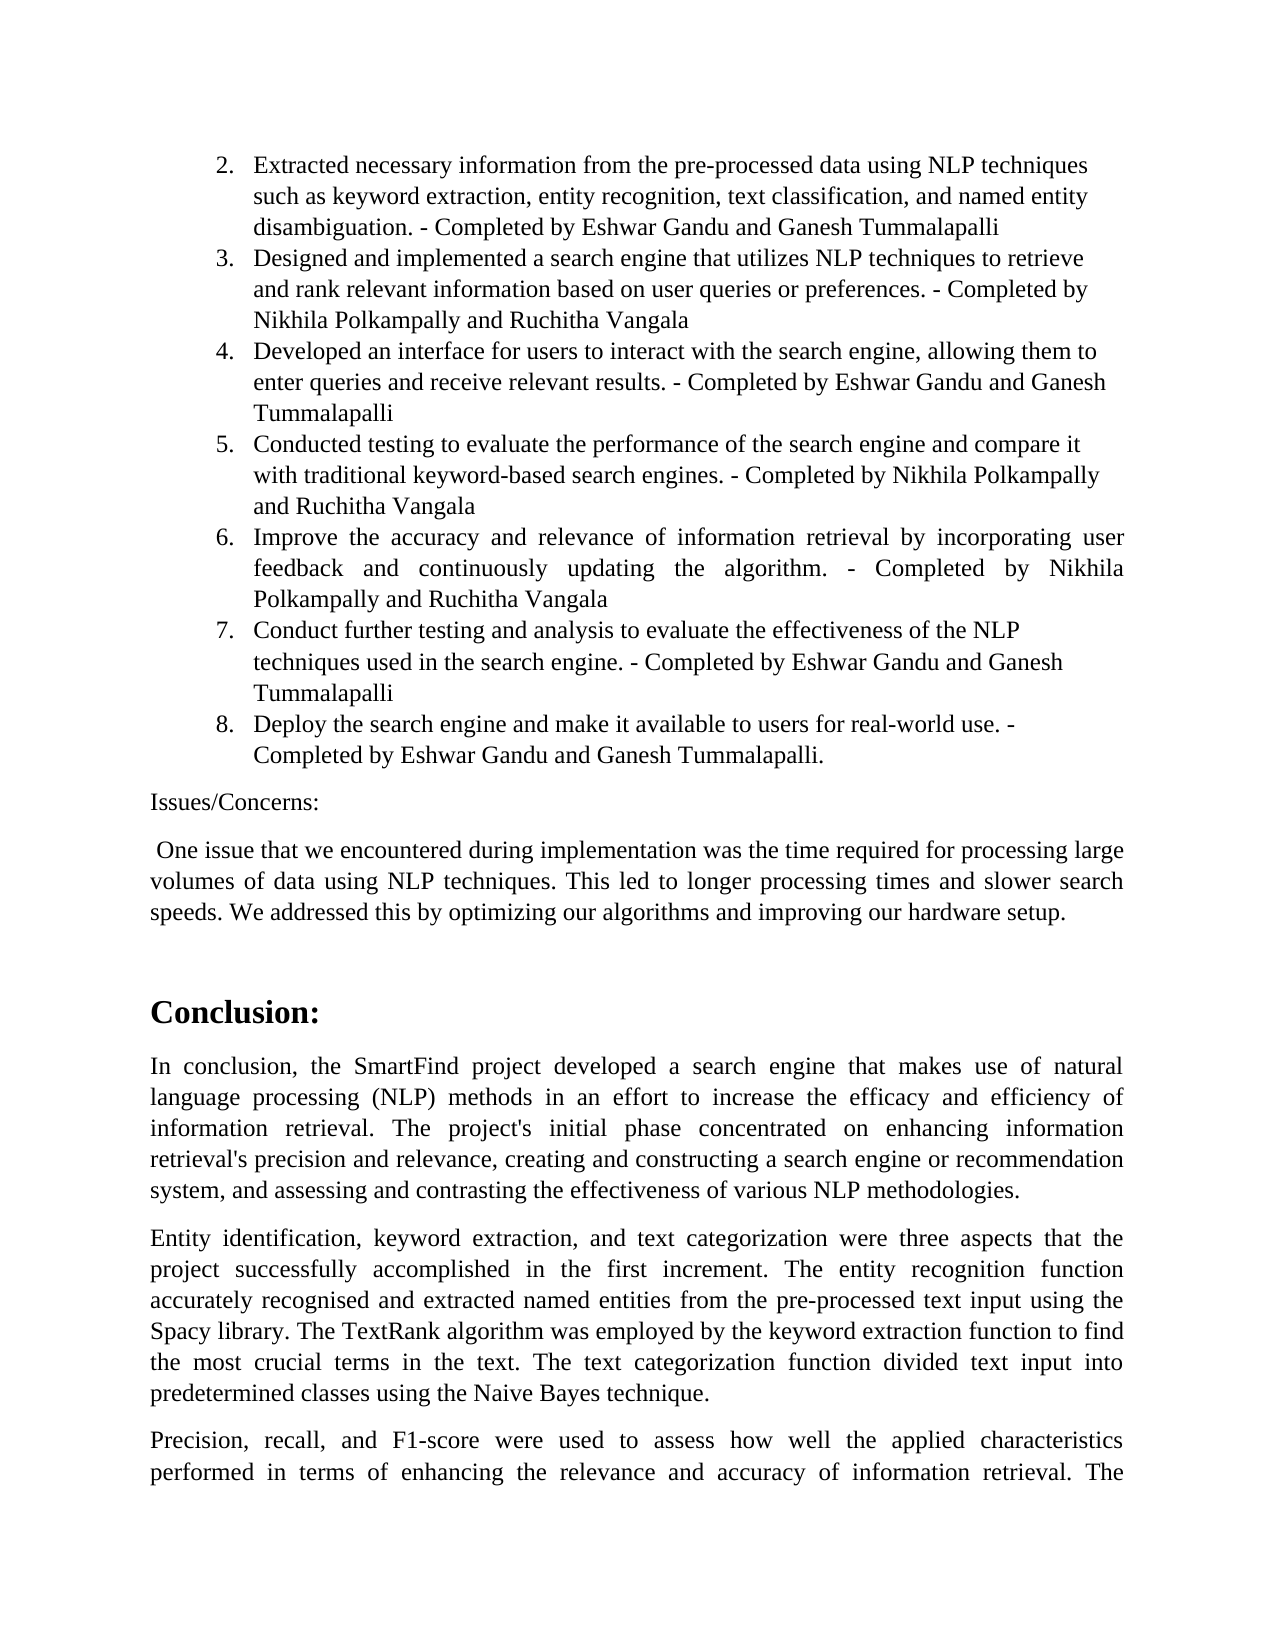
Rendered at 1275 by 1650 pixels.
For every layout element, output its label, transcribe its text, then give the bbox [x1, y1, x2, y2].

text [150, 1426, 1125, 1485]
list Conducted testing to evaluate the performance of the search engine and compare it with traditional keyword-based search engines. - Completed by Nikhila Polkampally and Ruchitha Vangala [216, 429, 1125, 520]
list Conduct further testing and analysis to evaluate the effectiveness of the NLP techniques used in the search engine. - Completed by Eshwar Gandu and Ganesh Tummalapalli [216, 616, 1125, 706]
text One issue that we encountered during implementation was the time required for processing large volumes of data using NLP techniques. This led to longer processing times and slower search speeds. We addressed this by optimizing our algorithms and improving our hardware setup. [150, 835, 1125, 926]
list Deploy the search engine and make it available to users for real-world use. - Completed by Eshwar Gandu and Ganesh Tummalapalli. [216, 709, 1125, 768]
text In conclusion, the SmartFind project developed a search engine that makes use of natural language processing (NLP) methods in an effort to increase the efficacy and efficiency of information retrieval. The project's initial phase concentrated on enhancing information retrieval's precision and relevance, creating and constructing a search engine or recommendation system, and assessing and contrasting the effectiveness of various NLP methodologies. [150, 1051, 1125, 1204]
list Developed an interface for users to interact with the search engine, allowing them to enter queries and receive relevant results. - Completed by Eshwar Gandu and Ganesh Tummalapalli [216, 336, 1125, 427]
list Designed and implemented a search engine that utilizes NLP techniques to retrieve and rank relevant information based on user queries or preferences. - Completed by Nikhila Polkampally and Ruchitha Vangala [216, 243, 1125, 334]
text Entity identification, keyword extraction, and text categorization were three aspects that the project successfully accomplished in the first increment. The entity recognition function accurately recognised and extracted named entities from the pre-processed text input using the Spacy library. The TextRank algorithm was employed by the keyword extraction function to find the most crucial terms in the text. The text categorization function divided text input into predetermined classes using the Naive Bayes technique. [150, 1223, 1125, 1407]
text Issues/Concerns: [150, 787, 1125, 816]
list Improve the accuracy and relevance of information retrieval by incorporating user feedback and continuously updating the algorithm. - Completed by Nikhila Polkampally and Ruchitha Vangala [216, 522, 1125, 613]
list Extracted necessary information from the pre-processed data using NLP techniques such as keyword extraction, entity recognition, text classification, and named entity disambiguation. - Completed by Eshwar Gandu and Ganesh Tummalapalli [216, 150, 1125, 241]
subtitle Conclusion: [150, 993, 1125, 1031]
